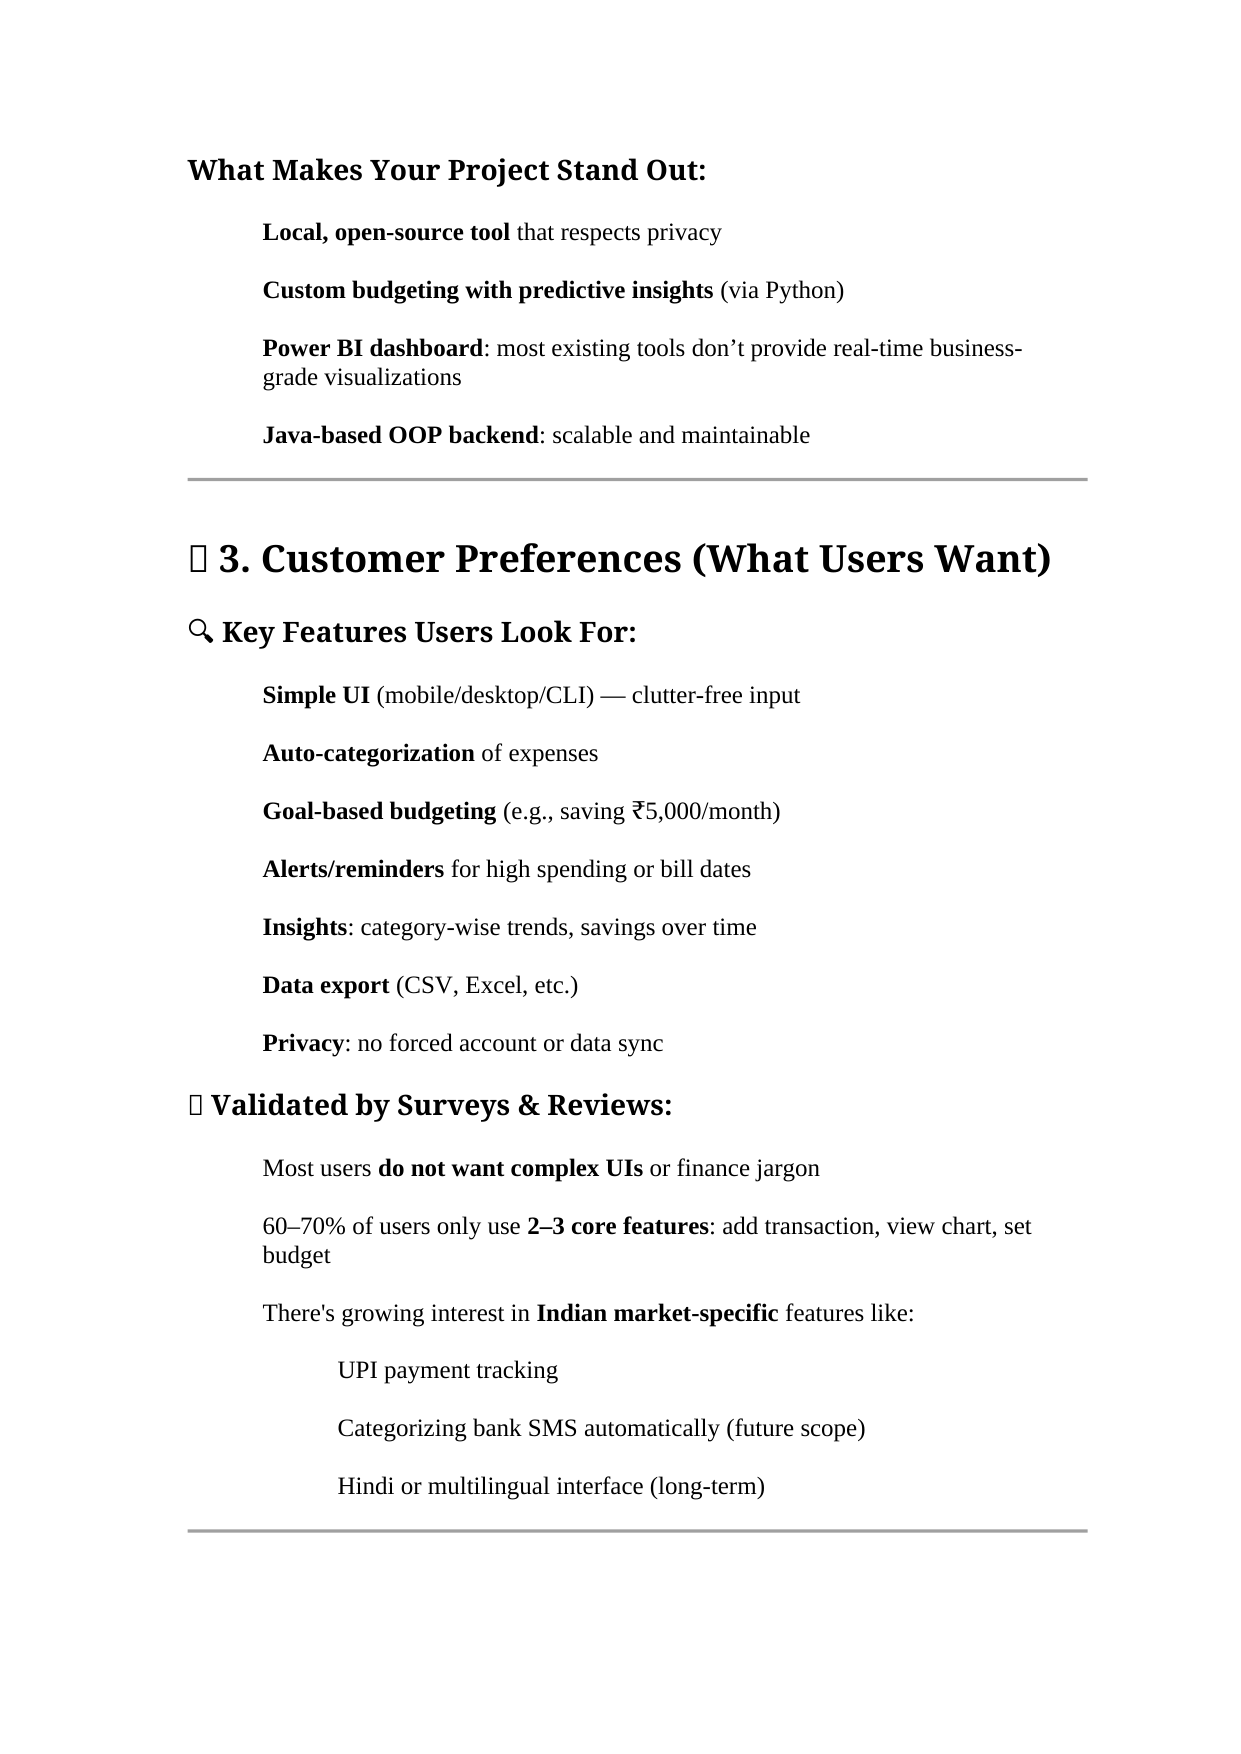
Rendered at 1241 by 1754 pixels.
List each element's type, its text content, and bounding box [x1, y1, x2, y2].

subtitle What Makes Your Project Stand Out: [187, 150, 1053, 188]
text Goal-based budgeting (e.g., saving ₹5,000/month) [262, 796, 1053, 825]
text Java-based OOP backend: scalable and maintainable [262, 420, 1053, 449]
subtitle 🔍 Key Features Users Look For: [187, 613, 1053, 651]
text Local, open-source tool that respects privacy [262, 217, 1053, 246]
text Custom budgeting with predictive insights (via Python) [262, 275, 1053, 304]
text Simple UI (mobile/desktop/CLI) — clutter-free input [262, 680, 1053, 709]
text Privacy: no forced account or data sync [262, 1028, 1053, 1056]
text Hindi or multilingual interface (long-term) [337, 1471, 1053, 1500]
subtitle 🧪 Validated by Surveys & Reviews: [187, 1086, 1053, 1124]
subtitle 👥 3. Customer Preferences (What Users Want) [187, 532, 1053, 583]
text 60–70% of users only use 2–3 core features: add transaction, view chart, set budget [262, 1211, 1053, 1268]
text Alerts/reminders for high spending or bill dates [262, 854, 1053, 883]
text Auto-categorization of expenses [262, 738, 1053, 767]
text Power BI dashboard: most existing tools don’t provide real-time business-grade visualizations [262, 333, 1053, 391]
text Most users do not want complex UIs or finance jargon [262, 1153, 1053, 1182]
text UPI payment tracking [337, 1356, 1053, 1384]
text Data export (CSV, Excel, etc.) [262, 970, 1053, 998]
text Categorizing bank SMS automatically (future scope) [337, 1413, 1053, 1442]
text There's growing interest in Indian market-specific features like: [262, 1298, 1053, 1326]
text Insights: category-wise trends, savings over time [262, 912, 1053, 941]
